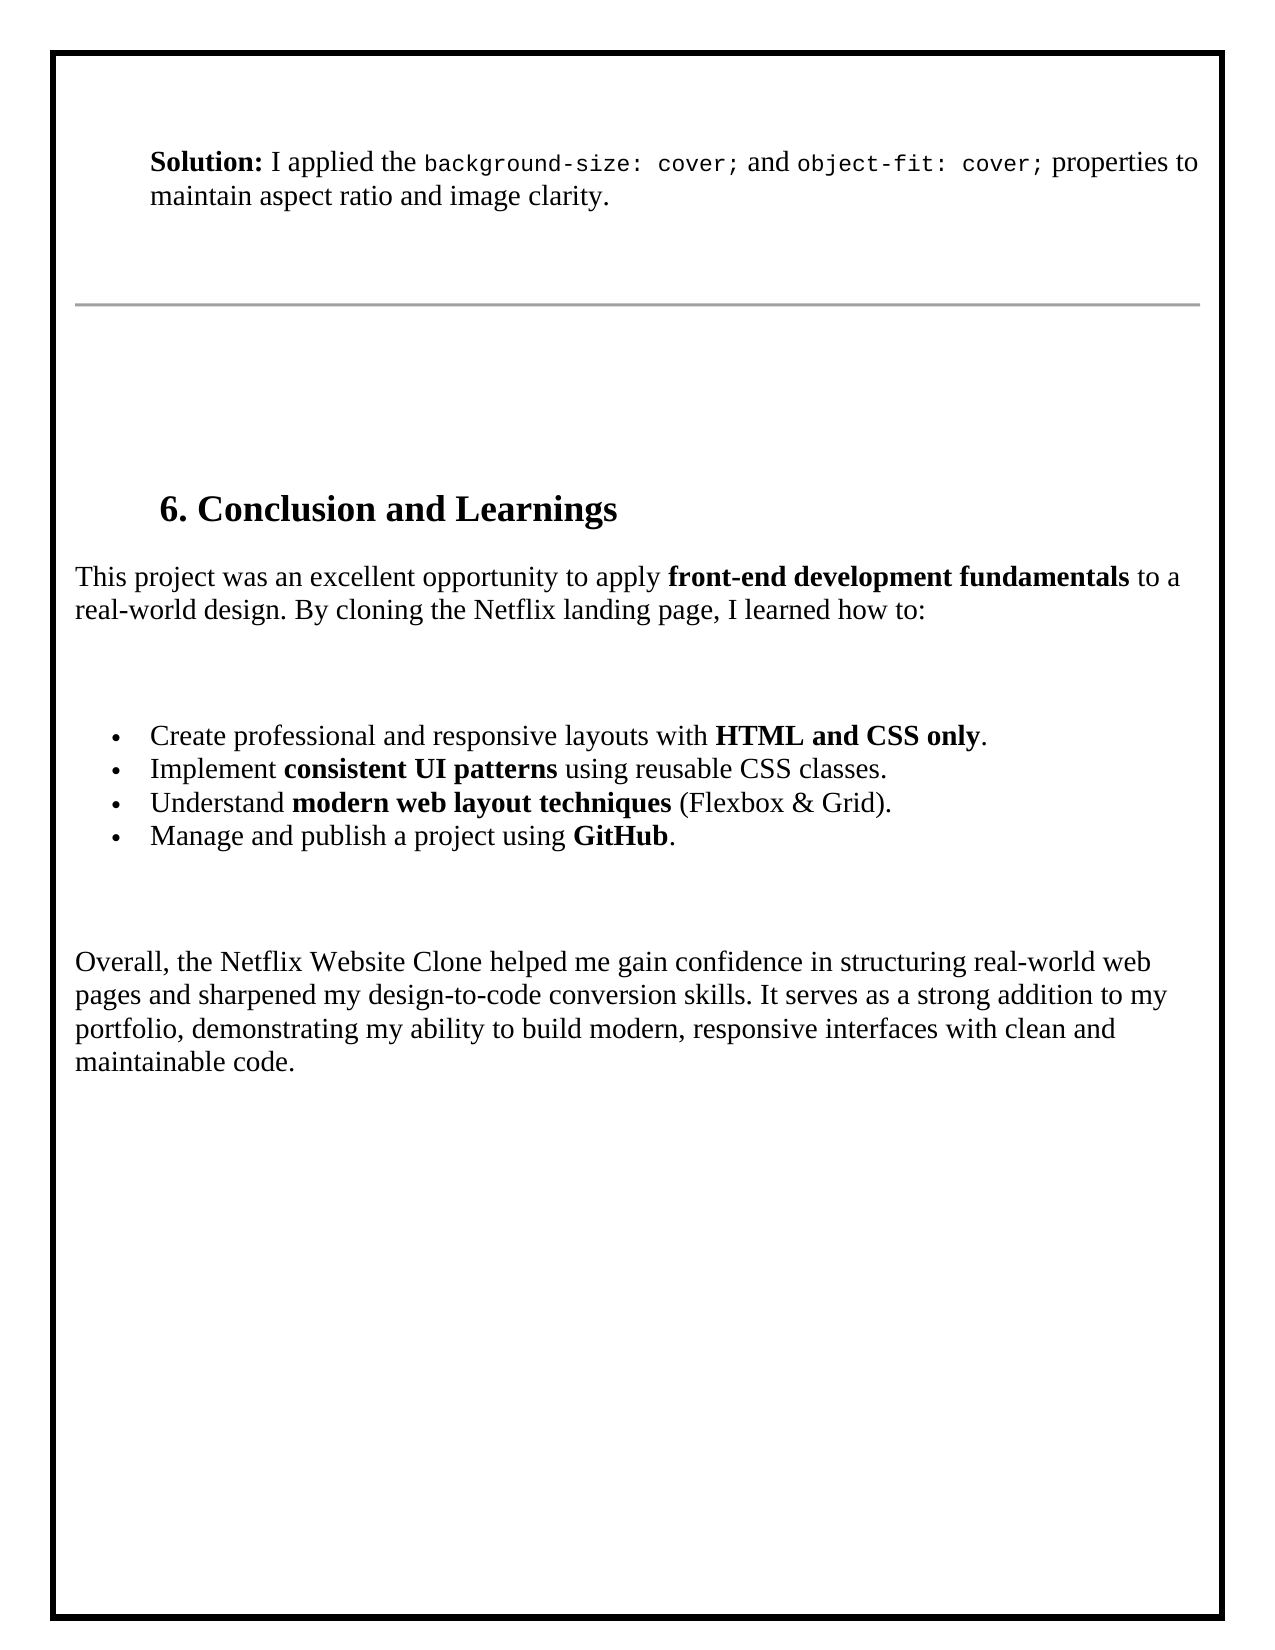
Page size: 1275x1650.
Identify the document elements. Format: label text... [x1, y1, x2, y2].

list Implement consistent UI patterns using reusable CSS classes. [112, 751, 1200, 785]
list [112, 144, 1200, 211]
list Create professional and responsive layouts with HTML and CSS only. [112, 718, 1200, 751]
text Overall, the Netflix Website Clone helped me gain confidence in structuring real-world web pages and sharpened my design-to-code conversion skills. It serves as a strong addition to my portfolio, demonstrating my ability to build modern, responsive interfaces with clean and maintainable code. [75, 944, 1200, 1078]
list Understand modern web layout techniques (Flexbox & Grid). [112, 785, 1200, 818]
text 6. Conclusion and Learnings [75, 487, 1200, 530]
list Manage and publish a project using GitHub. [112, 818, 1200, 852]
text This project was an excellent opportunity to apply front-end development fundamentals to a real-world design. By cloning the Netflix landing page, I learned how to: [75, 559, 1200, 626]
